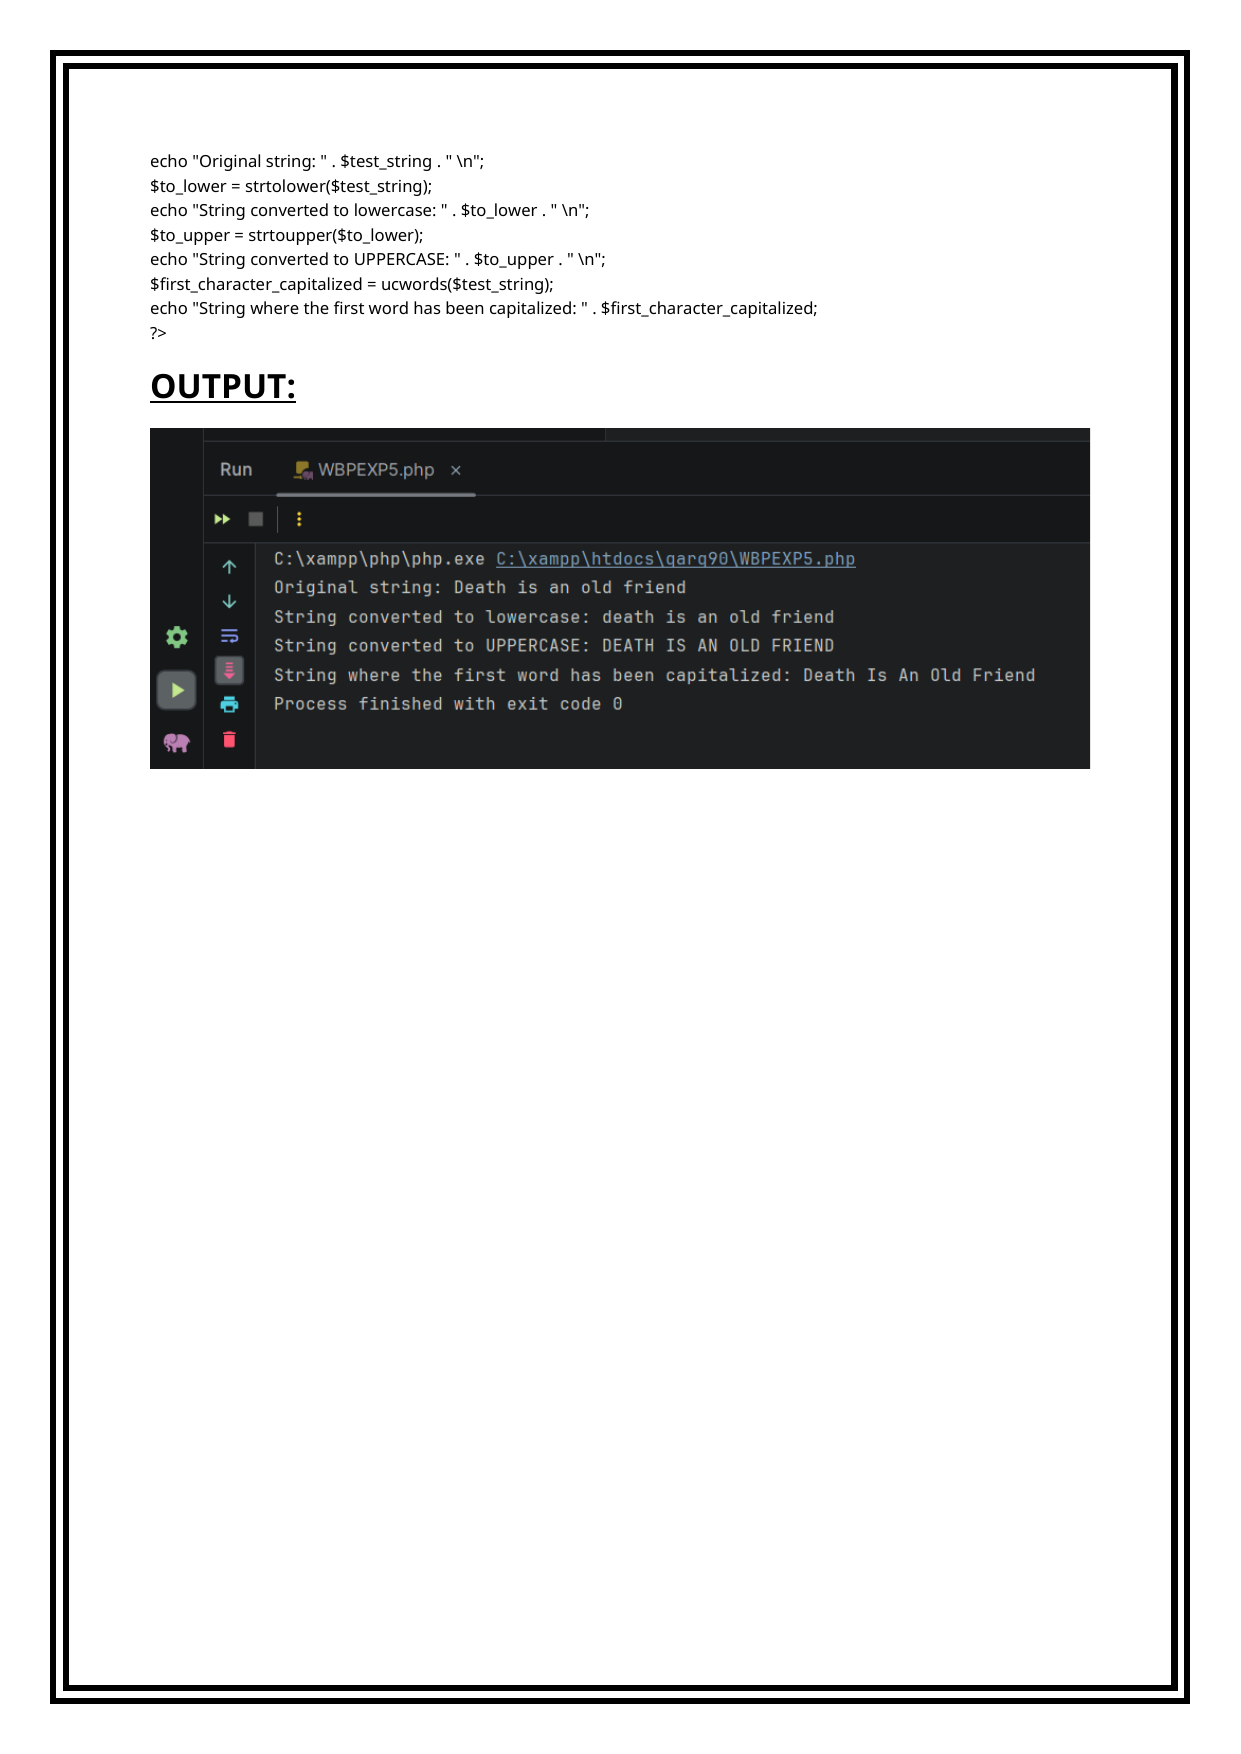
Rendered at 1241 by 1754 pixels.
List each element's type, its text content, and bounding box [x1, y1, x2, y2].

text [150, 150, 1090, 344]
picture [150, 428, 1091, 769]
text OUTPUT: [150, 362, 1090, 408]
